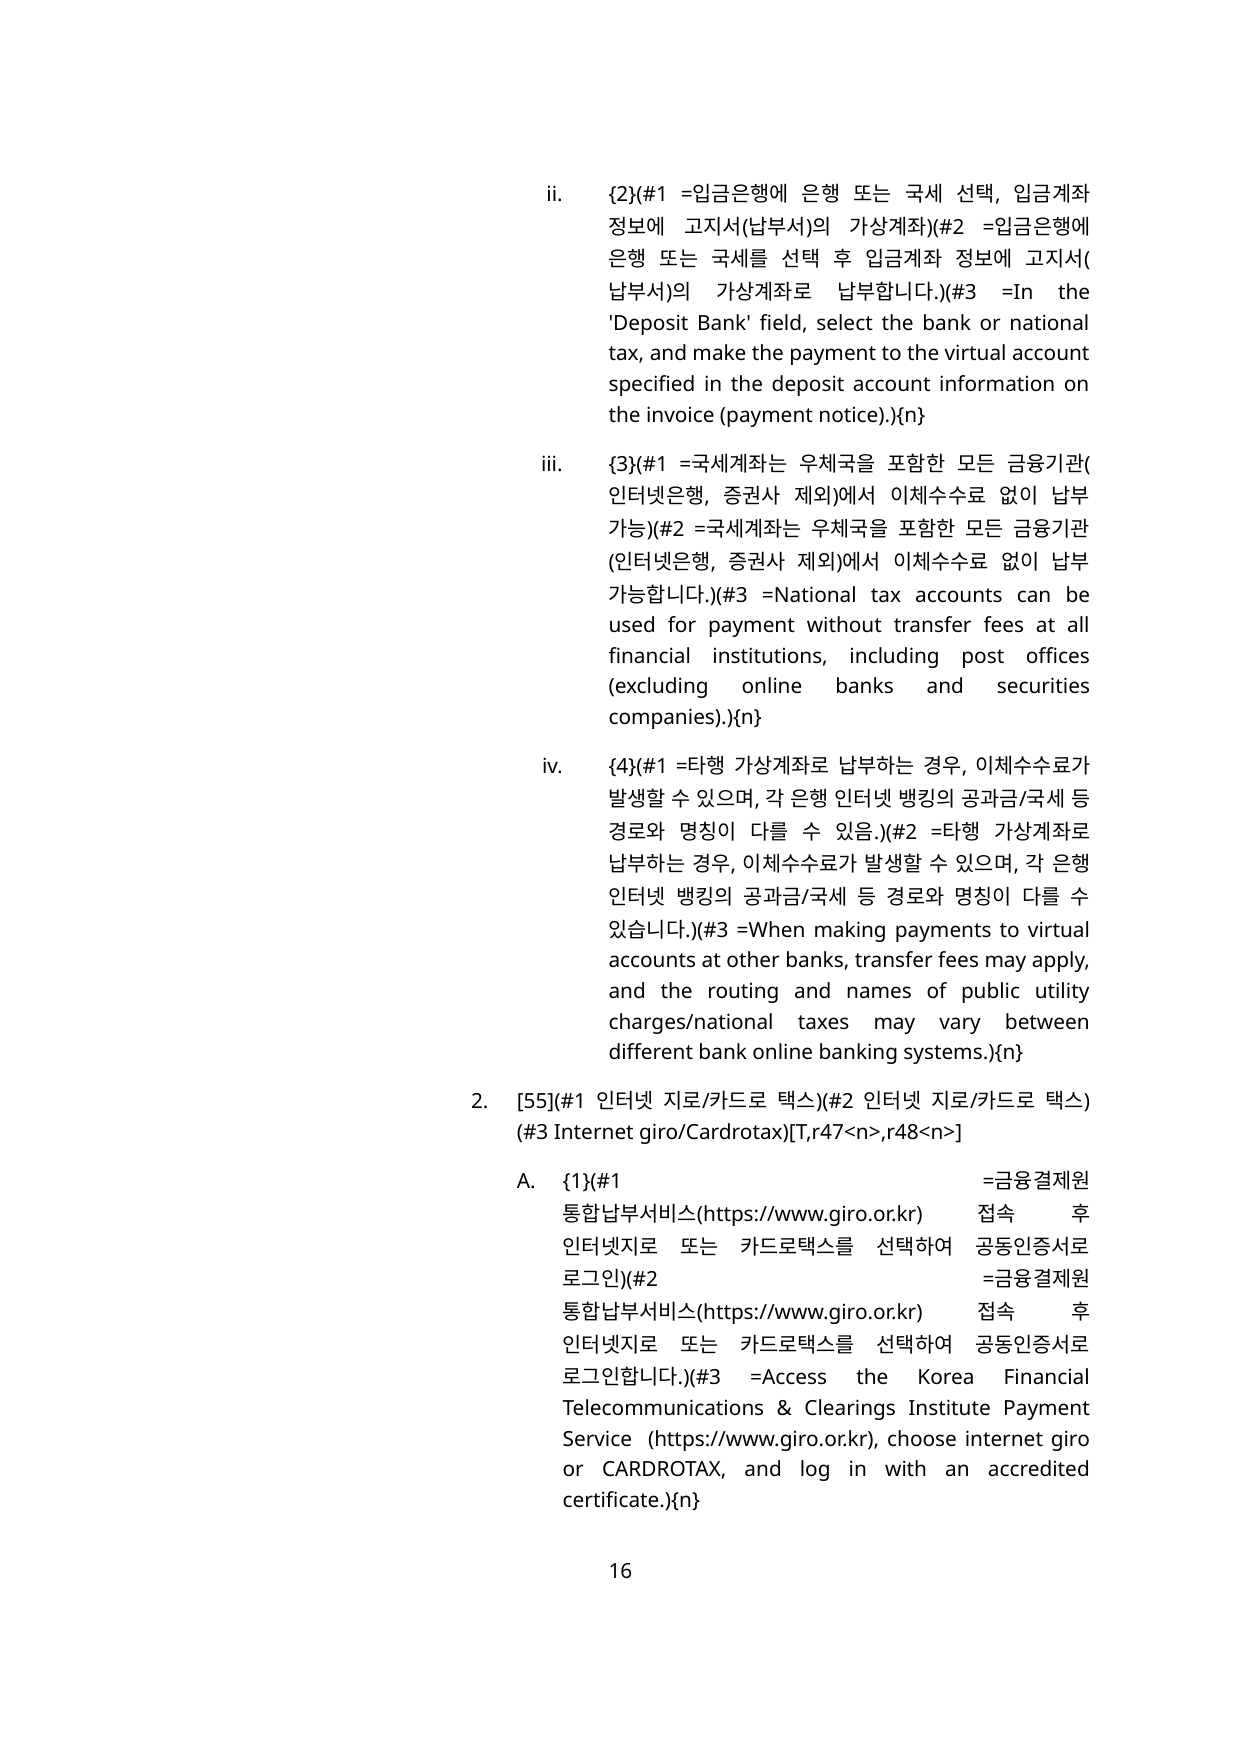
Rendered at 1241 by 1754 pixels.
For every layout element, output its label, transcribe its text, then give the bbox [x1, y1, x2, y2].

list [55](#1 인터넷 지로/카드로 택스)(#2 인터넷 지로/카드로 택스)(#3 Internet giro/Cardrotax)[T,r47<n>,r48<n>] [471, 1085, 1090, 1146]
list {3}(#1 =국세계좌는 우체국을 포함한 모든 금융기관(인터넷은행, 증권사 제외)에서 이체수수료 없이 납부 가능)(#2 =국세계좌는 우체국을 포함한 모든 금융기관(인터넷은행, 증권사 제외)에서 이체수수료 없이 납부 가능합니다.)(#3 =National tax accounts can be used for payment without transfer fees at all financial institutions, including post offices (excluding online banks and securities companies).){n} [562, 447, 1090, 731]
list {4}(#1 =타행 가상계좌로 납부하는 경우, 이체수수료가 발생할 수 있으며, 각 은행 인터넷 뱅킹의 공과금/국세 등 경로와 명칭이 다를 수 있음.)(#2 =타행 가상계좌로 납부하는 경우, 이체수수료가 발생할 수 있으며, 각 은행 인터넷 뱅킹의 공과금/국세 등 경로와 명칭이 다를 수 있습니다.)(#3 =When making payments to virtual accounts at other banks, transfer fees may apply, and the routing and names of public utility charges/national taxes may vary between different bank online banking systems.){n} [562, 749, 1090, 1066]
list {1}(#1 =금융결제원 통합납부서비스(https://www.giro.or.kr) 접속 후 인터넷지로 또는 카드로택스를 선택하여 공동인증서로 로그인)(#2 =금융결제원 통합납부서비스(https://www.giro.or.kr) 접속 후 인터넷지로 또는 카드로택스를 선택하여 공동인증서로 로그인합니다.)(#3 =Access the Korea Financial Telecommunications & Clearings Institute Payment Service (https://www.giro.or.kr), choose internet giro or CARDROTAX, and log in with an accredited certificate.){n} [517, 1164, 1090, 1513]
list {2}(#1 =입금은행에 은행 또는 국세 선택, 입금계좌 정보에 고지서(납부서)의 가상계좌)(#2 =입금은행에 은행 또는 국세를 선택 후 입금계좌 정보에 고지서(납부서)의 가상계좌로 납부합니다.)(#3 =In the 'Deposit Bank' field, select the bank or national tax, and make the payment to the virtual account specified in the deposit account information on the invoice (payment notice).){n} [562, 177, 1090, 428]
